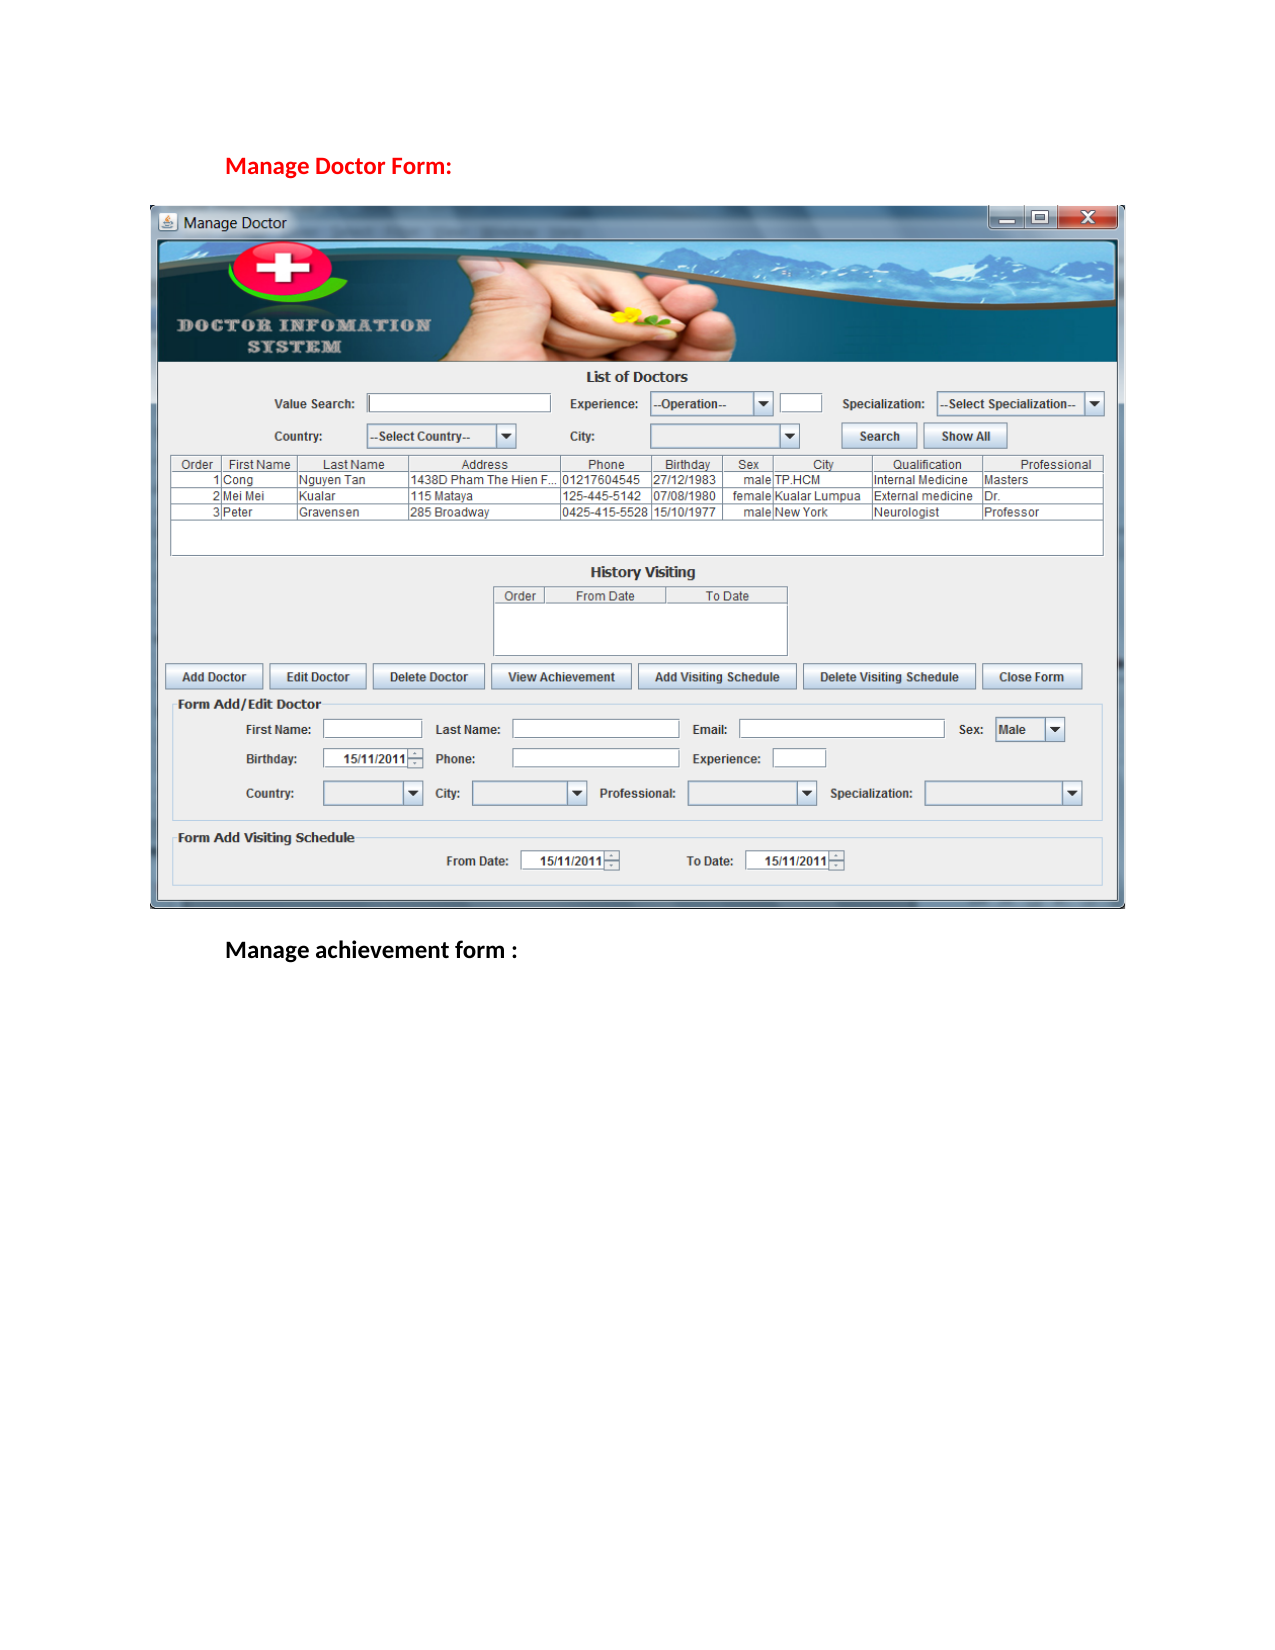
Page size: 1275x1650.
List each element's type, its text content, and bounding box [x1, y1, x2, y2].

picture [150, 205, 1125, 909]
list Manage achievement form : [225, 934, 1125, 964]
list Manage Doctor Form: [225, 150, 1125, 181]
